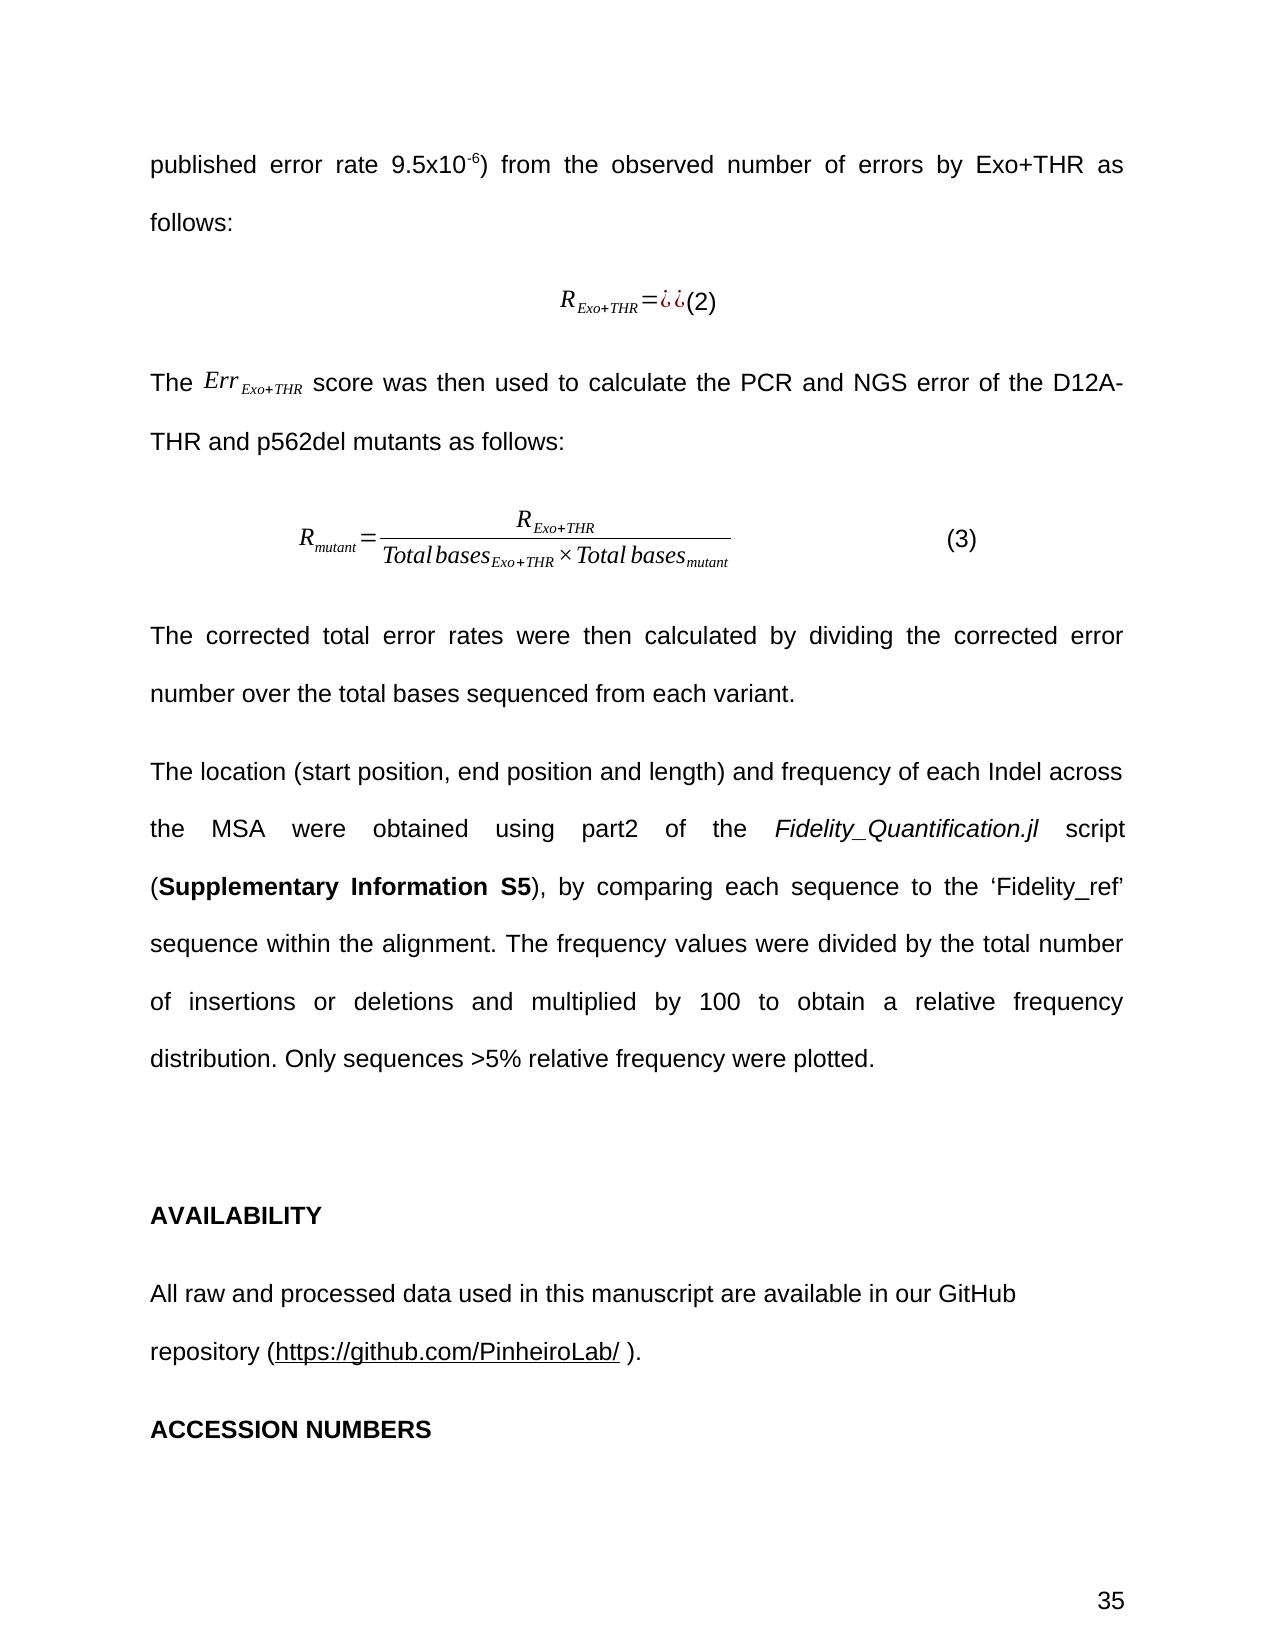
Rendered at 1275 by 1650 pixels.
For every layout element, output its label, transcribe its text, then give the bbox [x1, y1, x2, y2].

text ACCESSION NUMBERS [150, 1415, 1125, 1444]
text The location (start position, end position and length) and frequency of each Indel across the MSA were obtained using part2 of the Fidelity_Quantification.jl script (Supplementary Information S5), by comparing each sequence to the ‘Fidelity_ref’ sequence within the alignment. The frequency values were divided by the total number of insertions or deletions and multiplied by 100 to obtain a relative frequency distribution. Only sequences >5% relative frequency were plotted. [150, 757, 1125, 1073]
text The score was then used to calculate the PCR and NGS error of the D12A-THR and p562del mutants as follows: [150, 367, 1125, 456]
text (3) [150, 505, 1125, 572]
text All raw and processed data used in this manuscript are available in our GitHub repository (https://github.com/PinheiroLab/ ). [150, 1279, 1125, 1366]
text (2) [150, 286, 1125, 317]
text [150, 150, 1125, 236]
text AVAILABILITY [150, 1201, 1125, 1230]
text The corrected total error rates were then calculated by dividing the corrected error number over the total bases sequenced from each variant. [150, 621, 1125, 707]
